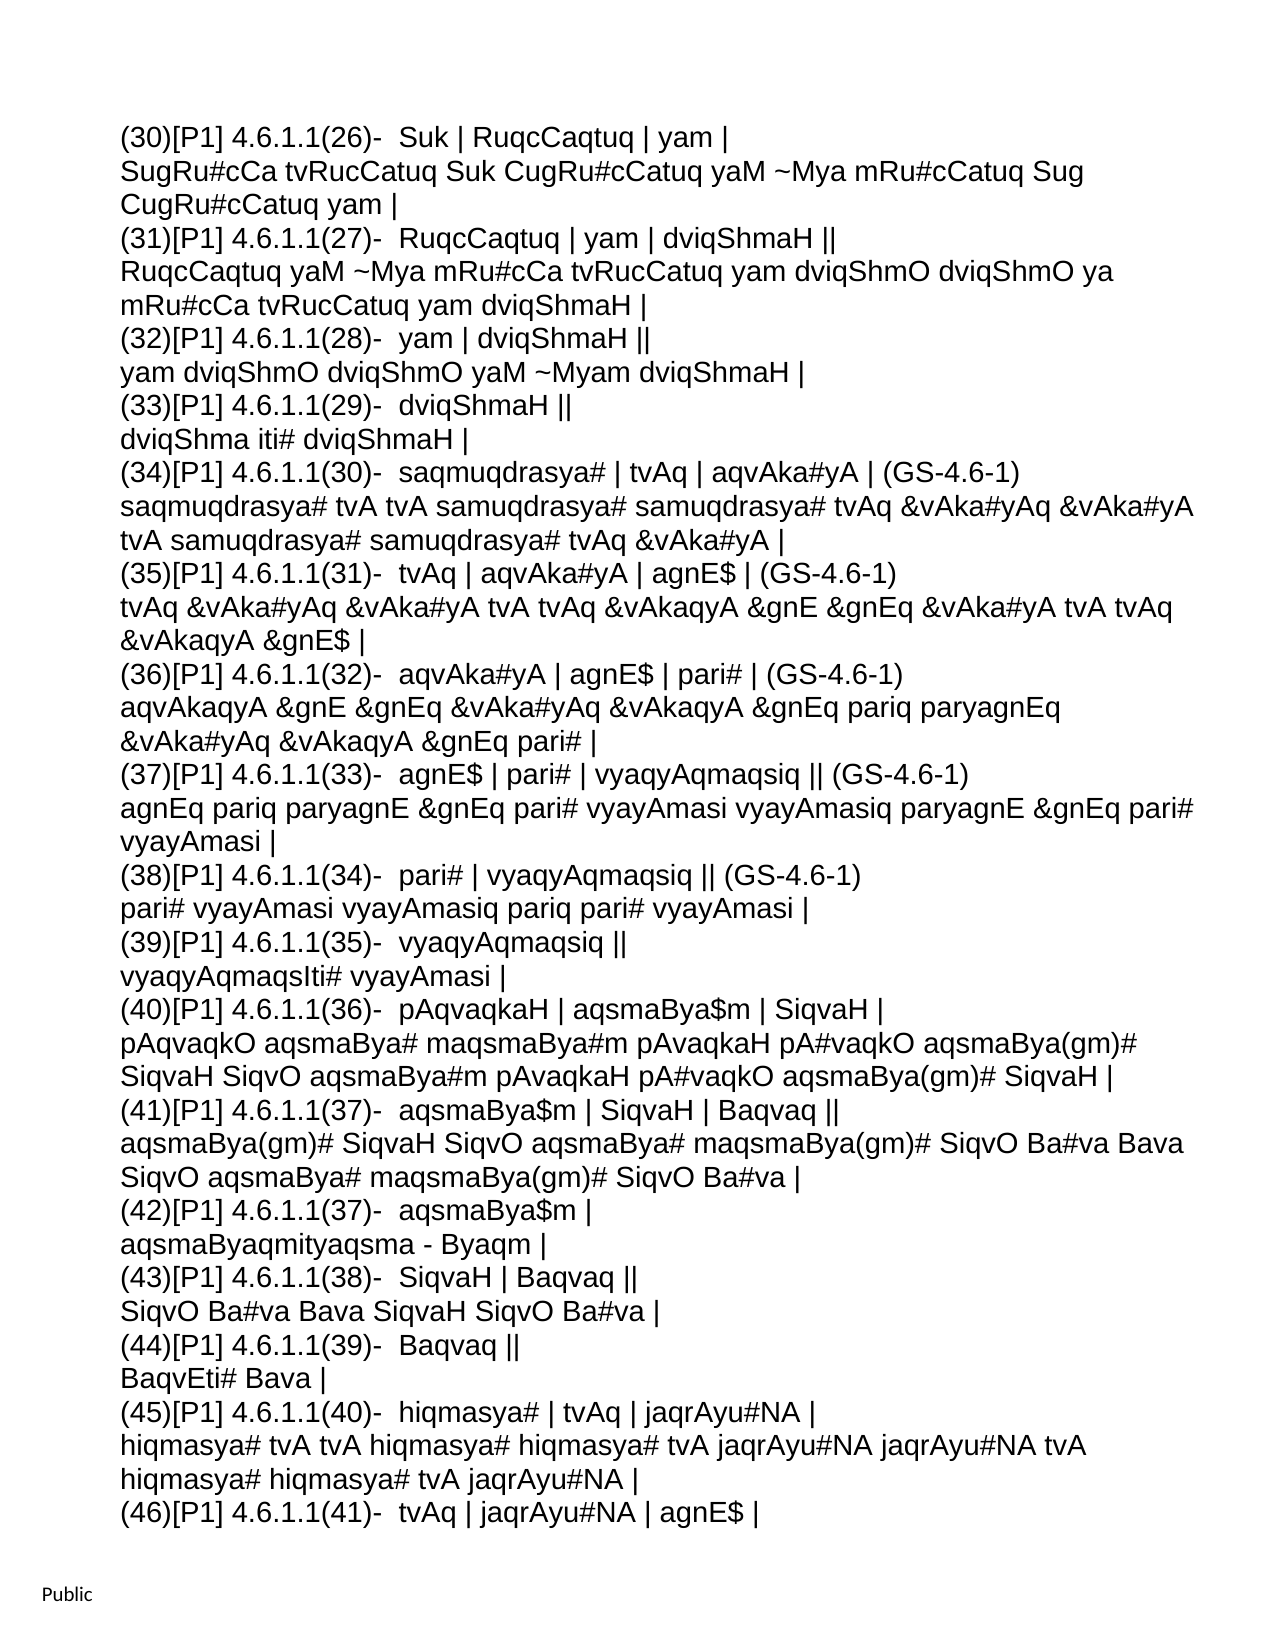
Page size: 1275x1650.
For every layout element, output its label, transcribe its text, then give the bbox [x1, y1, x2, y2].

text (44)[P1] 4.6.1.1(39)- Baqvaq || [120, 1327, 1200, 1361]
text (40)[P1] 4.6.1.1(36)- pAqvaqkaH | aqsmaBya$m | SiqvaH | [120, 992, 1200, 1026]
text (36)[P1] 4.6.1.1(32)- aqvAka#yA | agnE$ | pari# | (GS-4.6-1) [120, 657, 1200, 690]
text pAqvaqkO aqsmaBya# maqsmaBya#m pAvaqkaH pA#vaqkO aqsmaBya(gm)# SiqvaH SiqvO aqsmaBya#m pAvaqkaH pA#vaqkO aqsmaBya(gm)# SiqvaH | [120, 1026, 1200, 1093]
text (31)[P1] 4.6.1.1(27)- RuqcCaqtuq | yam | dviqShmaH || [120, 221, 1200, 254]
text aqvAkaqyA &gnE &gnEq &vAka#yAq &vAkaqyA &gnEq pariq paryagnEq &vAka#yAq &vAkaqyA &gnEq pari# | [120, 690, 1200, 757]
text aqsmaByaqmityaqsma - Byaqm | [120, 1227, 1200, 1260]
text (42)[P1] 4.6.1.1(37)- aqsmaBya$m | [120, 1193, 1200, 1227]
text (45)[P1] 4.6.1.1(40)- hiqmasya# | tvAq | jaqrAyu#NA | [120, 1394, 1200, 1428]
text (38)[P1] 4.6.1.1(34)- pari# | vyaqyAqmaqsiq || (GS-4.6-1) [120, 858, 1200, 891]
text RuqcCaqtuq yaM ~Mya mRu#cCa tvRucCatuq yam dviqShmO dviqShmO ya mRu#cCa tvRucCatuq yam dviqShmaH | [120, 254, 1200, 321]
text (46)[P1] 4.6.1.1(41)- tvAq | jaqrAyu#NA | agnE$ | [120, 1495, 1200, 1529]
text (37)[P1] 4.6.1.1(33)- agnE$ | pari# | vyaqyAqmaqsiq || (GS-4.6-1) [120, 757, 1200, 791]
text hiqmasya# tvA tvA hiqmasya# hiqmasya# tvA jaqrAyu#NA jaqrAyu#NA tvA hiqmasya# hiqmasya# tvA jaqrAyu#NA | [120, 1428, 1200, 1495]
text (30)[P1] 4.6.1.1(26)- Suk | RuqcCaqtuq | yam | [120, 120, 1200, 153]
text BaqvEti# Bava | [120, 1361, 1200, 1394]
text SugRu#cCa tvRucCatuq Suk CugRu#cCatuq yaM ~Mya mRu#cCatuq Sug CugRu#cCatuq yam | [120, 153, 1200, 221]
text tvAq &vAka#yAq &vAka#yA tvA tvAq &vAkaqyA &gnE &gnEq &vAka#yA tvA tvAq &vAkaqyA &gnE$ | [120, 589, 1200, 657]
text yam dviqShmO dviqShmO yaM ~Myam dviqShmaH | [120, 355, 1200, 388]
text (35)[P1] 4.6.1.1(31)- tvAq | aqvAka#yA | agnE$ | (GS-4.6-1) [120, 556, 1200, 589]
text SiqvO Ba#va Bava SiqvaH SiqvO Ba#va | [120, 1294, 1200, 1327]
text dviqShma iti# dviqShmaH | [120, 422, 1200, 455]
text (33)[P1] 4.6.1.1(29)- dviqShmaH || [120, 388, 1200, 422]
text (41)[P1] 4.6.1.1(37)- aqsmaBya$m | SiqvaH | Baqvaq || [120, 1093, 1200, 1126]
text (39)[P1] 4.6.1.1(35)- vyaqyAqmaqsiq || [120, 925, 1200, 958]
text aqsmaBya(gm)# SiqvaH SiqvO aqsmaBya# maqsmaBya(gm)# SiqvO Ba#va Bava SiqvO aqsmaBya# maqsmaBya(gm)# SiqvO Ba#va | [120, 1126, 1200, 1193]
text saqmuqdrasya# tvA tvA samuqdrasya# samuqdrasya# tvAq &vAka#yAq &vAka#yA tvA samuqdrasya# samuqdrasya# tvAq &vAka#yA | [120, 489, 1200, 556]
text vyaqyAqmaqsIti# vyayAmasi | [120, 958, 1200, 992]
text agnEq pariq paryagnE &gnEq pari# vyayAmasi vyayAmasiq paryagnE &gnEq pari# vyayAmasi | [120, 791, 1200, 858]
text (32)[P1] 4.6.1.1(28)- yam | dviqShmaH || [120, 321, 1200, 355]
text pari# vyayAmasi vyayAmasiq pariq pari# vyayAmasi | [120, 891, 1200, 925]
text (43)[P1] 4.6.1.1(38)- SiqvaH | Baqvaq || [120, 1260, 1200, 1294]
text (34)[P1] 4.6.1.1(30)- saqmuqdrasya# | tvAq | aqvAka#yA | (GS-4.6-1) [120, 455, 1200, 489]
